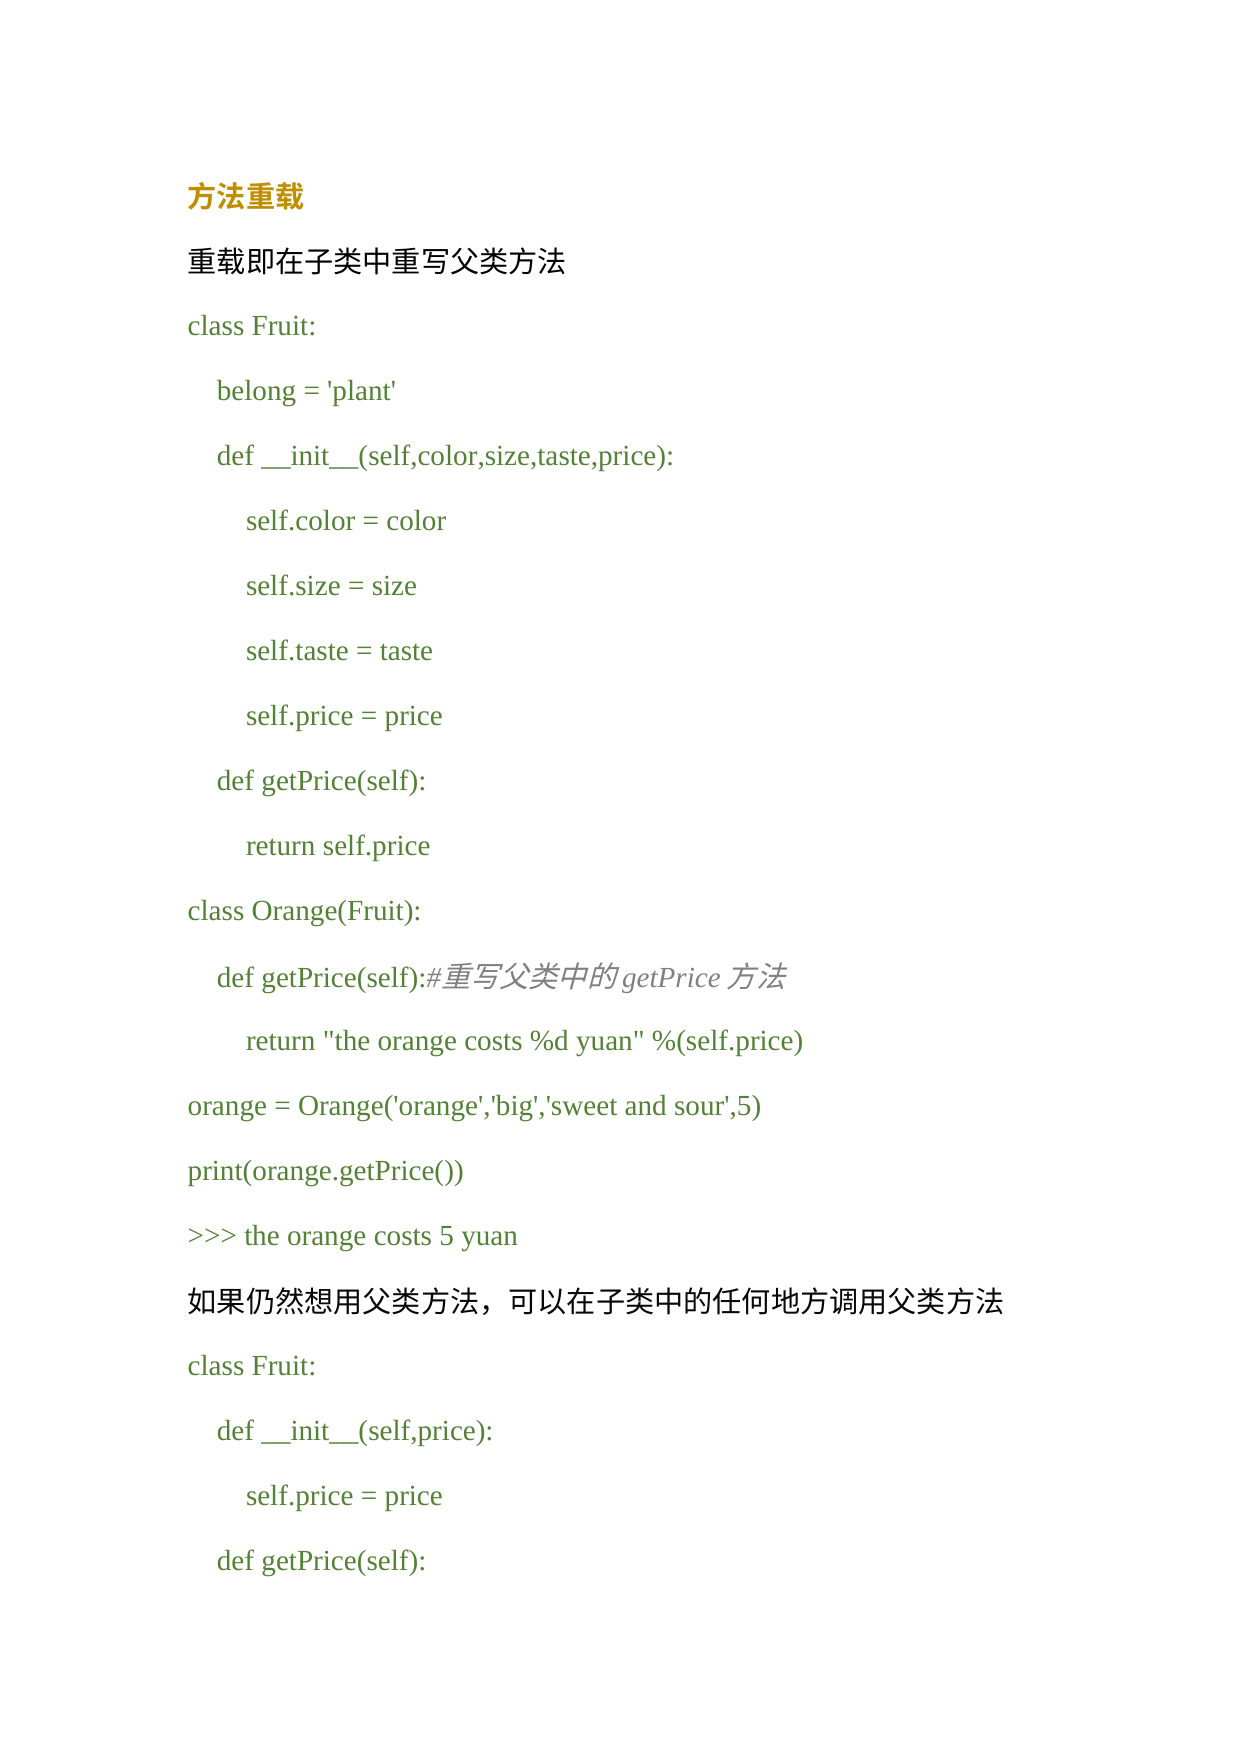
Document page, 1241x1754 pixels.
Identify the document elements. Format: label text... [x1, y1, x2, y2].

text >>> the orange costs 5 yuan [187, 1202, 1053, 1267]
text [187, 1332, 1053, 1592]
text 如果仍然想用父类方法，可以在子类中的任何地方调用父类方法 [187, 1267, 1053, 1332]
text 重载即在子类中重写父类方法 [187, 227, 1053, 292]
text class Fruit: belong = 'plant' def __init__(self,color,size,taste,price): self.color = color self.size = size self.taste = taste self.price = price def getPrice(self): return self.price class Orange(Fruit): def getPrice(self):#重写父类中的getPrice方法 return "the orange costs %d yuan" %(self.price) orange = Orange('orange','big','sweet and sour',5) print(orange.getPrice()) [187, 292, 1053, 1202]
text 方法重载 [187, 162, 1053, 227]
